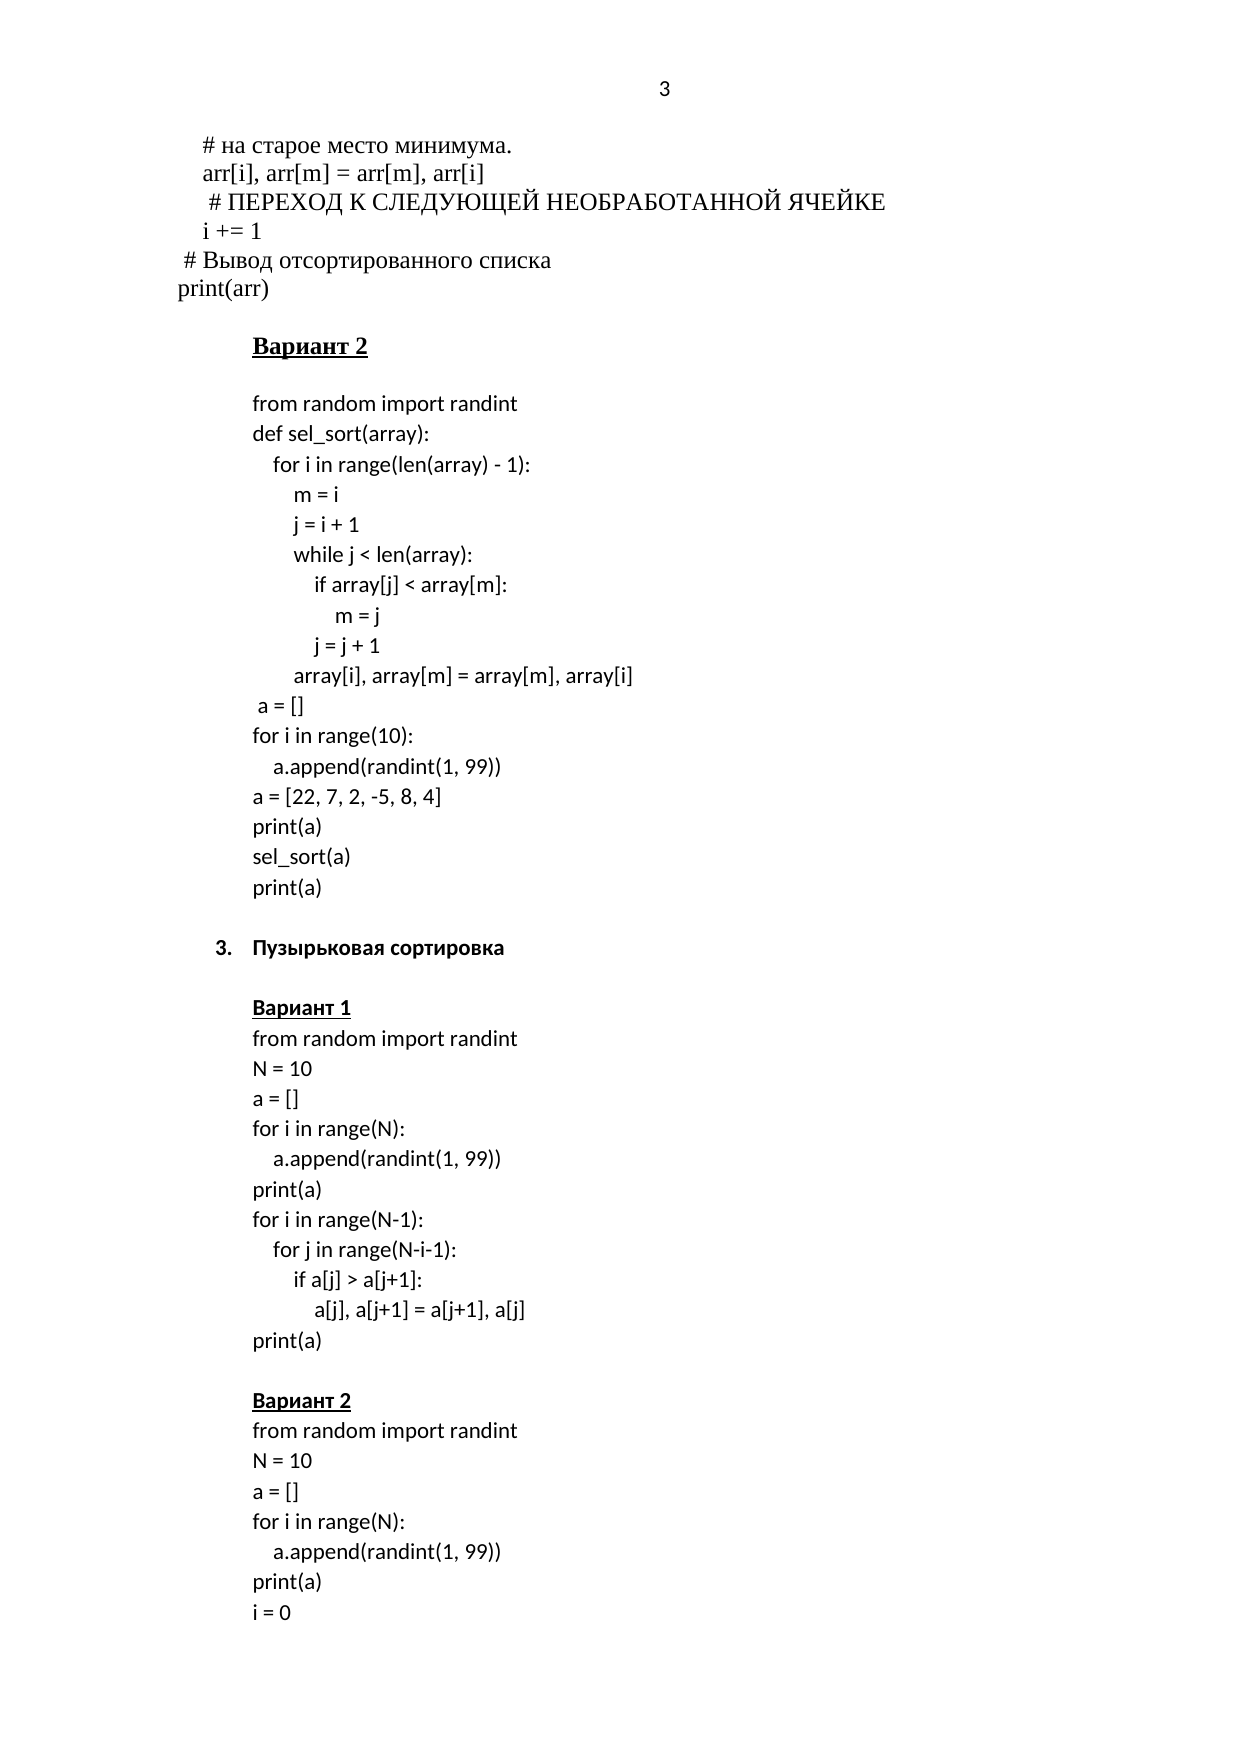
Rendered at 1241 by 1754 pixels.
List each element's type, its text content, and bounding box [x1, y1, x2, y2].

list a.append(randint(1, 99)) [252, 752, 1152, 780]
list print(a) [252, 873, 1152, 901]
list a = [] [252, 691, 1152, 719]
list from random import randint [252, 1024, 1152, 1052]
list m = j [252, 601, 1152, 629]
list array[i], array[m] = array[m], array[i] [252, 661, 1152, 689]
list def sel_sort(array): [252, 419, 1152, 448]
list Пузырьковая сортировка [215, 933, 1152, 961]
list a = [22, 7, 2, -5, 8, 4] [252, 782, 1152, 810]
text # Вывод отсортированного списка [177, 245, 1152, 273]
list Вариант 1 [252, 993, 1152, 1022]
list sel_sort(a) [252, 842, 1152, 871]
text arr[i], arr[m] = arr[m], arr[i] [177, 158, 1152, 187]
list for i in range(10): [252, 722, 1152, 750]
list N = 10 [252, 1447, 1152, 1475]
text # ПЕРЕХОД К СЛЕДУЮЩЕЙ НЕОБРАБОТАННОЙ ЯЧЕЙКЕ [177, 187, 1152, 216]
list for i in range(N-1): [252, 1205, 1152, 1233]
list Вариант 2 [252, 1386, 1152, 1414]
list m = i [252, 480, 1152, 508]
list print(a) [252, 812, 1152, 840]
list N = 10 [252, 1054, 1152, 1082]
list for i in range(N): [252, 1507, 1152, 1535]
list a.append(randint(1, 99)) [252, 1144, 1152, 1173]
list for j in range(N-i-1): [252, 1235, 1152, 1263]
text i += 1 [177, 216, 1152, 245]
list while j < len(array): [252, 540, 1152, 568]
list if array[j] < array[m]: [252, 571, 1152, 599]
text print(arr) [177, 273, 1152, 302]
list print(a) [252, 1175, 1152, 1203]
list i = 0 [252, 1598, 1152, 1626]
list if a[j] > a[j+1]: [252, 1265, 1152, 1293]
list print(a) [252, 1567, 1152, 1596]
list j = j + 1 [252, 631, 1152, 659]
list a = [] [252, 1084, 1152, 1112]
list for i in range(N): [252, 1114, 1152, 1142]
list from random import randint [252, 389, 1152, 417]
list for i in range(len(array) - 1): [252, 450, 1152, 478]
list from random import randint [252, 1416, 1152, 1444]
text # на старое место минимума. [177, 130, 1152, 158]
list j = i + 1 [252, 510, 1152, 538]
list a[j], a[j+1] = a[j+1], a[j] [252, 1296, 1152, 1324]
list a = [] [252, 1477, 1152, 1505]
text Вариант 2 [252, 331, 1152, 360]
list a.append(randint(1, 99)) [252, 1537, 1152, 1565]
list print(a) [252, 1326, 1152, 1354]
